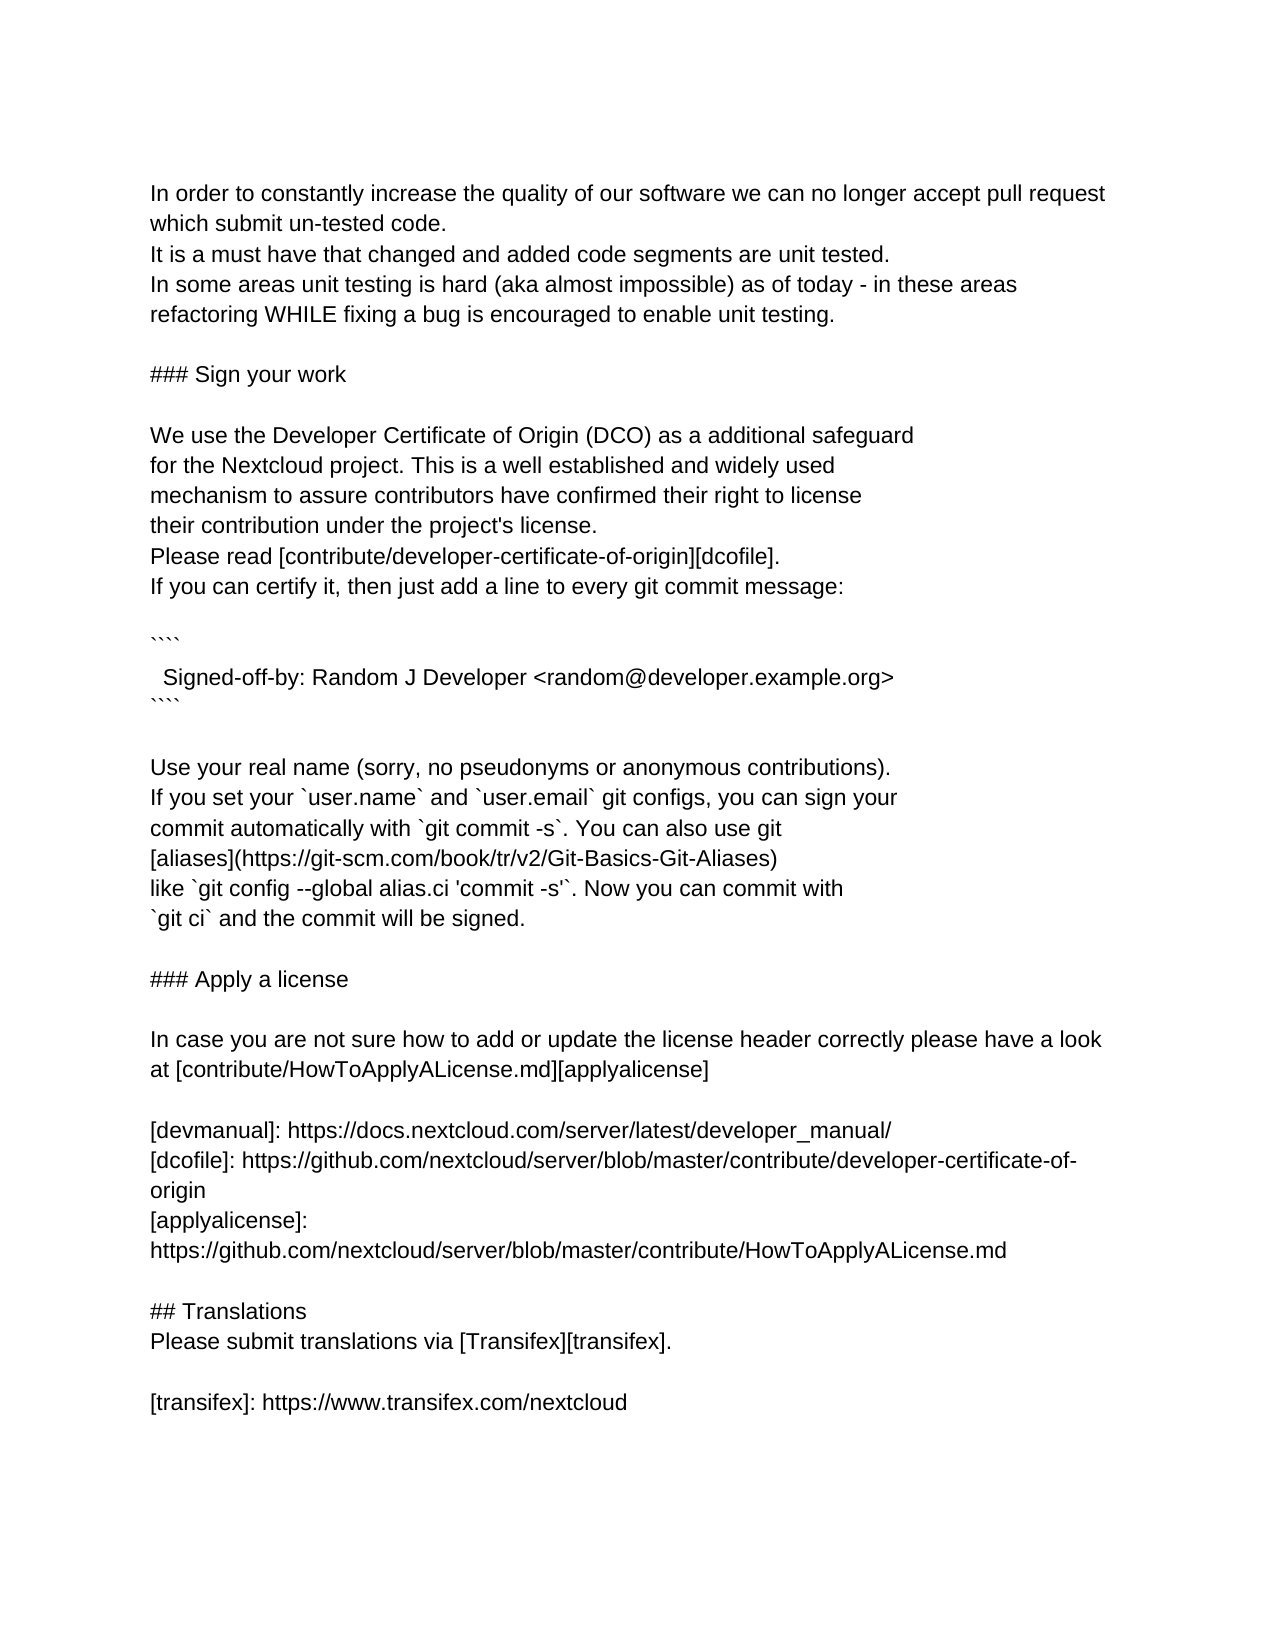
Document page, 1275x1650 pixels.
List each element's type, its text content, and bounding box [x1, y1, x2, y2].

text like `git config --global alias.ci 'commit -s'`. Now you can commit with [150, 875, 1125, 901]
text Signed-off-by: Random J Developer <random@developer.example.org> [150, 663, 1125, 690]
text ### Sign your work [150, 361, 1125, 388]
text ```` [150, 694, 1125, 720]
text Please submit translations via [Transifex][transifex]. [150, 1328, 1125, 1354]
text It is a must have that changed and added code segments are unit tested. [150, 241, 1125, 267]
text Please read [contribute/developer-certificate-of-origin][dcofile]. [150, 543, 1125, 569]
text ```` [150, 633, 1125, 660]
text [dcofile]: https://github.com/nextcloud/server/blob/master/contribute/developer-certificate-of-origin [150, 1147, 1125, 1203]
text ### Apply a license [150, 966, 1125, 992]
text for the Nextcloud project. This is a well established and widely used [150, 452, 1125, 478]
text `git ci` and the commit will be signed. [150, 905, 1125, 932]
text [devmanual]: https://docs.nextcloud.com/server/latest/developer_manual/ [150, 1117, 1125, 1143]
text In order to constantly increase the quality of our software we can no longer accept pull request which submit un-tested code. [150, 180, 1125, 237]
text mechanism to assure contributors have confirmed their right to license [150, 482, 1125, 509]
text In case you are not sure how to add or update the license header correctly please have a look at [contribute/HowToApplyALicense.md][applyalicense] [150, 1026, 1125, 1083]
text [transifex]: https://www.transifex.com/nextcloud [150, 1388, 1125, 1415]
text In some areas unit testing is hard (aka almost impossible) as of today - in these areas refactoring WHILE fixing a bug is encouraged to enable unit testing. [150, 271, 1125, 327]
text commit automatically with `git commit -s`. You can also use git [aliases](https://git-scm.com/book/tr/v2/Git-Basics-Git-Aliases) [150, 814, 1125, 871]
text If you can certify it, then just add a line to every git commit message: [150, 573, 1125, 599]
text [applyalicense]: https://github.com/nextcloud/server/blob/master/contribute/HowToApplyALicense.md [150, 1207, 1125, 1264]
text ## Translations [150, 1298, 1125, 1324]
text If you set your `user.name` and `user.email` git configs, you can sign your [150, 784, 1125, 811]
text Use your real name (sorry, no pseudonyms or anonymous contributions). [150, 754, 1125, 781]
text their contribution under the project's license. [150, 512, 1125, 539]
text We use the Developer Certificate of Origin (DCO) as a additional safeguard [150, 422, 1125, 448]
